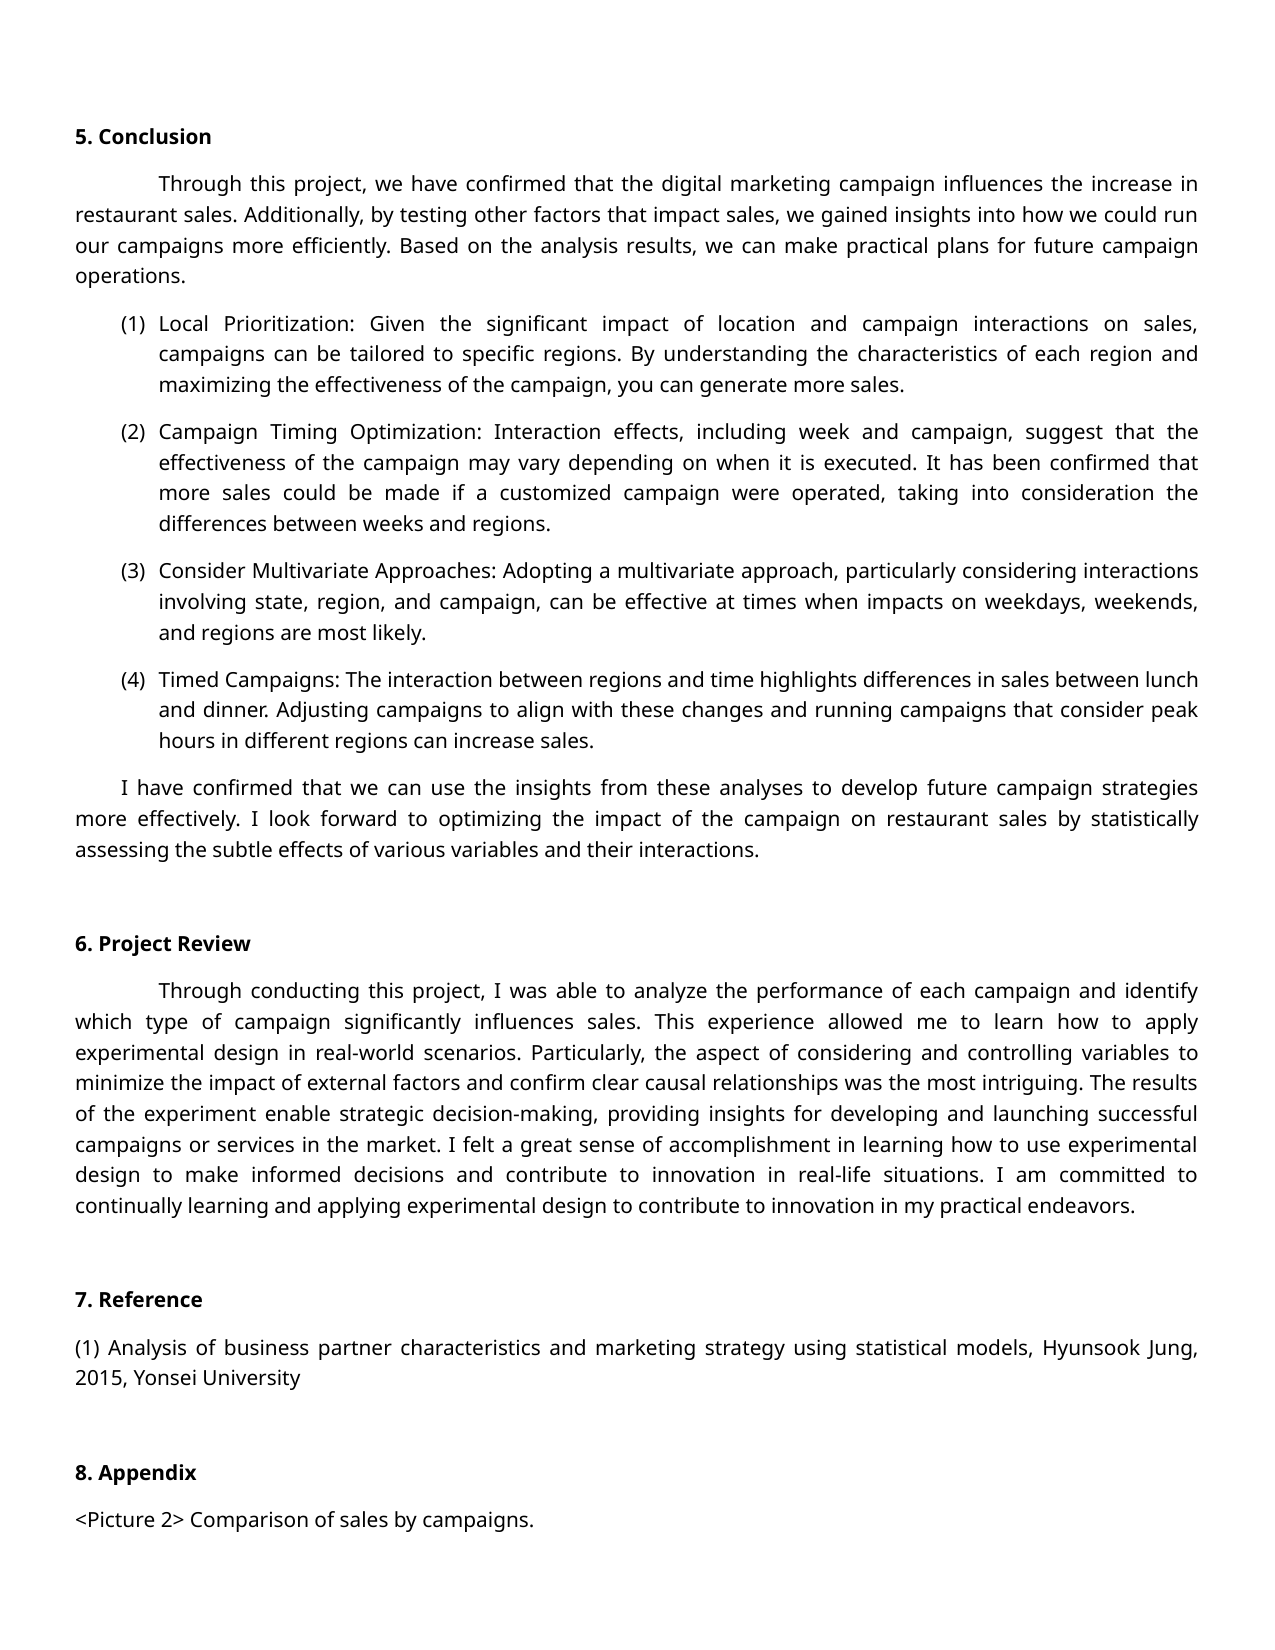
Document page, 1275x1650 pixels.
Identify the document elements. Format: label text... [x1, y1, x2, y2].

text Through this project, we have confirmed that the digital marketing campaign influences the increase in restaurant sales. Additionally, by testing other factors that impact sales, we gained insights into how we could run our campaigns more efficiently. Based on the analysis results, we can make practical plans for future campaign operations. [75, 169, 1200, 290]
text (1) Analysis of business partner characteristics and marketing strategy using statistical models, Hyunsook Jung, 2015, Yonsei University [75, 1333, 1200, 1392]
text 6. Project Review [75, 929, 1200, 958]
list Consider Multivariate Approaches: Adopting a multivariate approach, particularly considering interactions involving state, region, and campaign, can be effective at times when impacts on weekdays, weekends, and regions are most likely. [121, 556, 1200, 646]
text I have confirmed that we can use the insights from these analyses to develop future campaign strategies more effectively. I look forward to optimizing the impact of the campaign on restaurant sales by statistically assessing the subtle effects of various variables and their interactions. [75, 773, 1200, 863]
list Local Prioritization: Given the significant impact of location and campaign interactions on sales, campaigns can be tailored to specific regions. By understanding the characteristics of each region and maximizing the effectiveness of the campaign, you can generate more sales. [121, 309, 1200, 398]
text <Picture 2> Comparison of sales by campaigns. [75, 1505, 1200, 1534]
list Campaign Timing Optimization: Interaction effects, including week and campaign, suggest that the effectiveness of the campaign may vary depending on when it is executed. It has been confirmed that more sales could be made if a customized campaign were operated, taking into consideration the differences between weeks and regions. [121, 417, 1200, 538]
text 7. Reference [75, 1286, 1200, 1314]
list Timed Campaigns: The interaction between regions and time highlights differences in sales between lunch and dinner. Adjusting campaigns to align with these changes and running campaigns that consider peak hours in different regions can increase sales. [121, 665, 1200, 755]
text 5. Conclusion [75, 122, 1200, 151]
text 8. Appendix [75, 1458, 1200, 1487]
text Through conducting this project, I was able to analyze the performance of each campaign and identify which type of campaign significantly influences sales. This experience allowed me to learn how to apply experimental design in real-world scenarios. Particularly, the aspect of considering and controlling variables to minimize the impact of external factors and confirm clear causal relationships was the most intriguing. The results of the experiment enable strategic decision-making, providing insights for developing and launching successful campaigns or services in the market. I felt a great sense of accomplishment in learning how to use experimental design to make informed decisions and contribute to innovation in real-life situations. I am committed to continually learning and applying experimental design to contribute to innovation in my practical endeavors. [75, 977, 1200, 1219]
